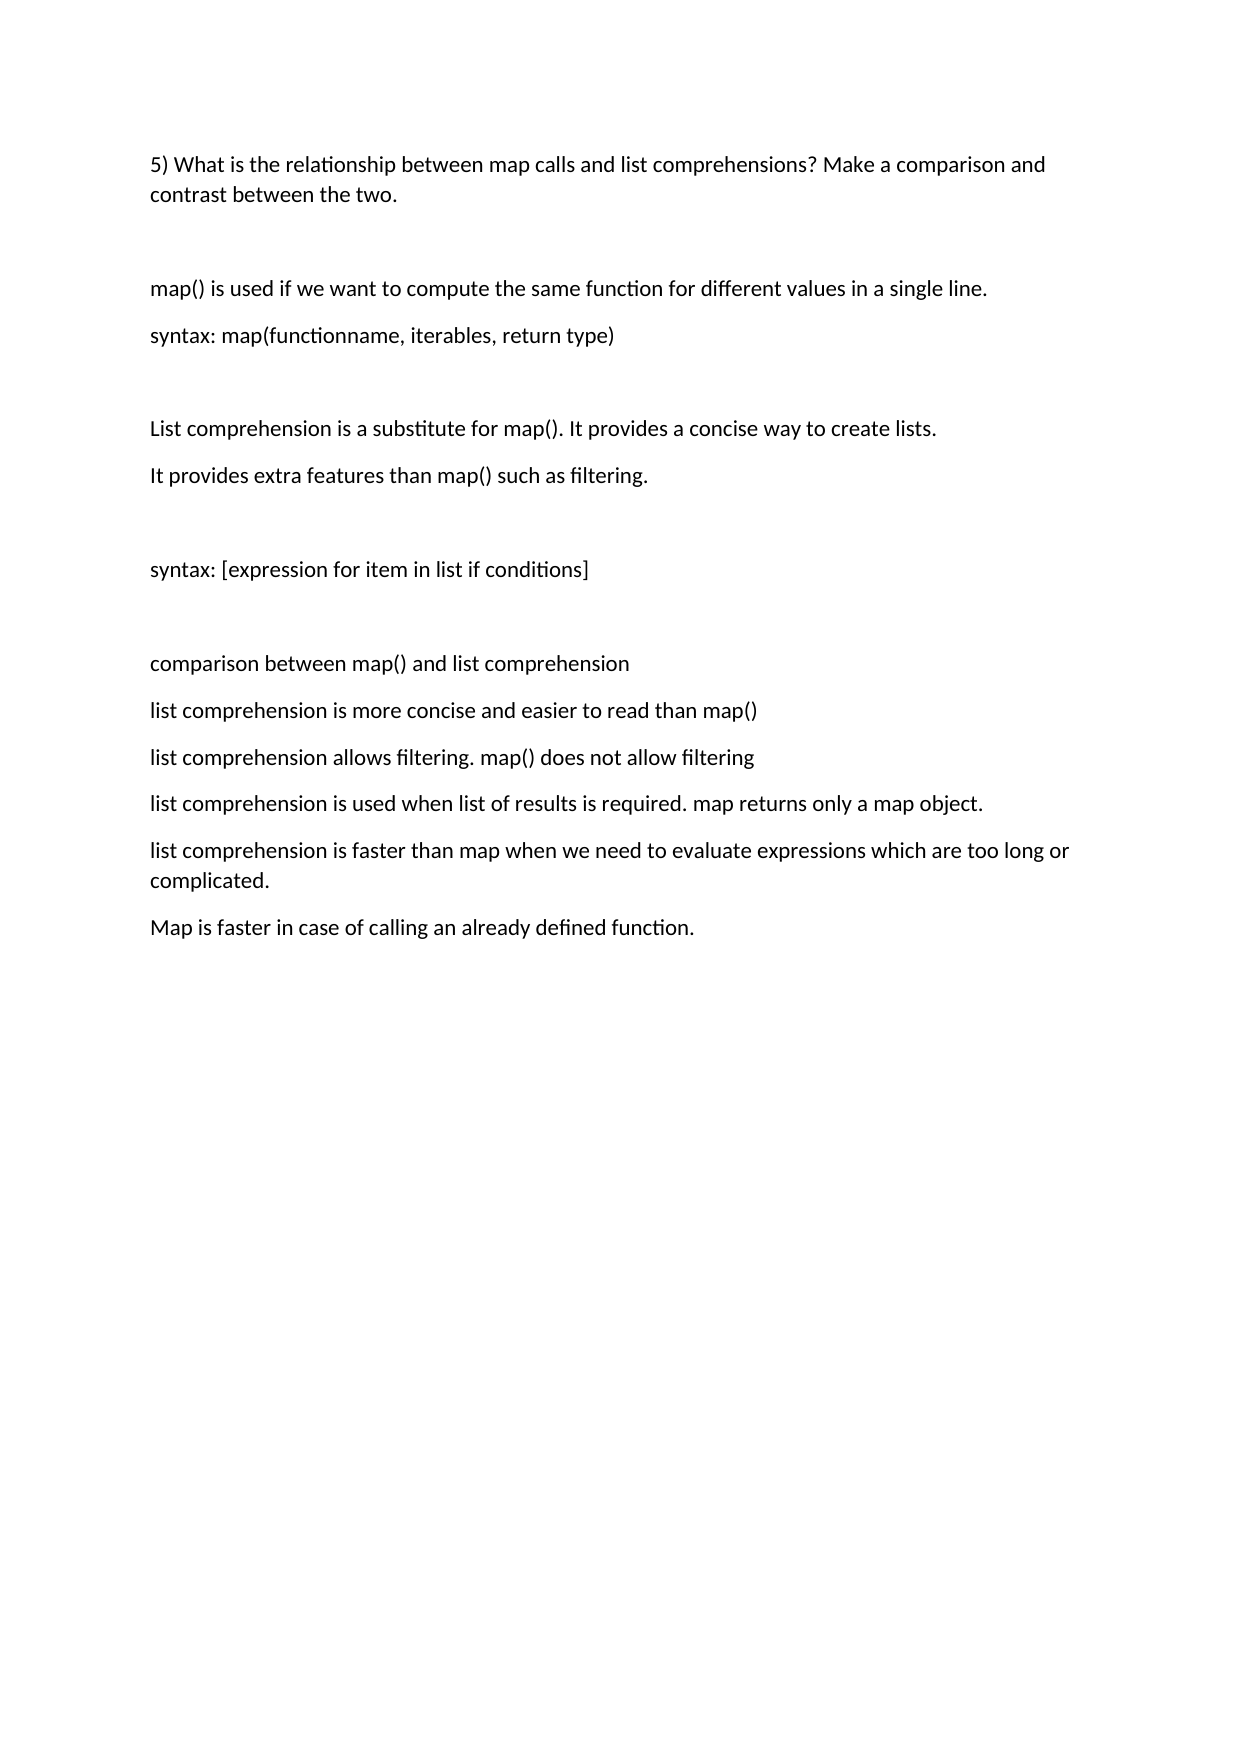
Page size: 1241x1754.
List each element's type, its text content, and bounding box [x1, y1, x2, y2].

text list comprehension allows filtering. map() does not allow filtering [150, 743, 1090, 771]
text comparison between map() and list comprehension [150, 649, 1090, 677]
text syntax: map(functionname, iterables, return type) [150, 321, 1090, 349]
text 5) What is the relationship between map calls and list comprehensions? Make a comparison and contrast between the two. [150, 150, 1090, 208]
text List comprehension is a substitute for map(). It provides a concise way to create lists. [150, 414, 1090, 443]
text map() is used if we want to compute the same function for different values in a single line. [150, 274, 1090, 302]
text list comprehension is faster than map when we need to evaluate expressions which are too long or complicated. [150, 836, 1090, 895]
text Map is faster in case of calling an already defined function. [150, 913, 1090, 942]
text list comprehension is more concise and easier to read than map() [150, 696, 1090, 724]
text list comprehension is used when list of results is required. map returns only a map object. [150, 789, 1090, 818]
text syntax: [expression for item in list if conditions] [150, 555, 1090, 583]
text It provides extra features than map() such as filtering. [150, 461, 1090, 489]
